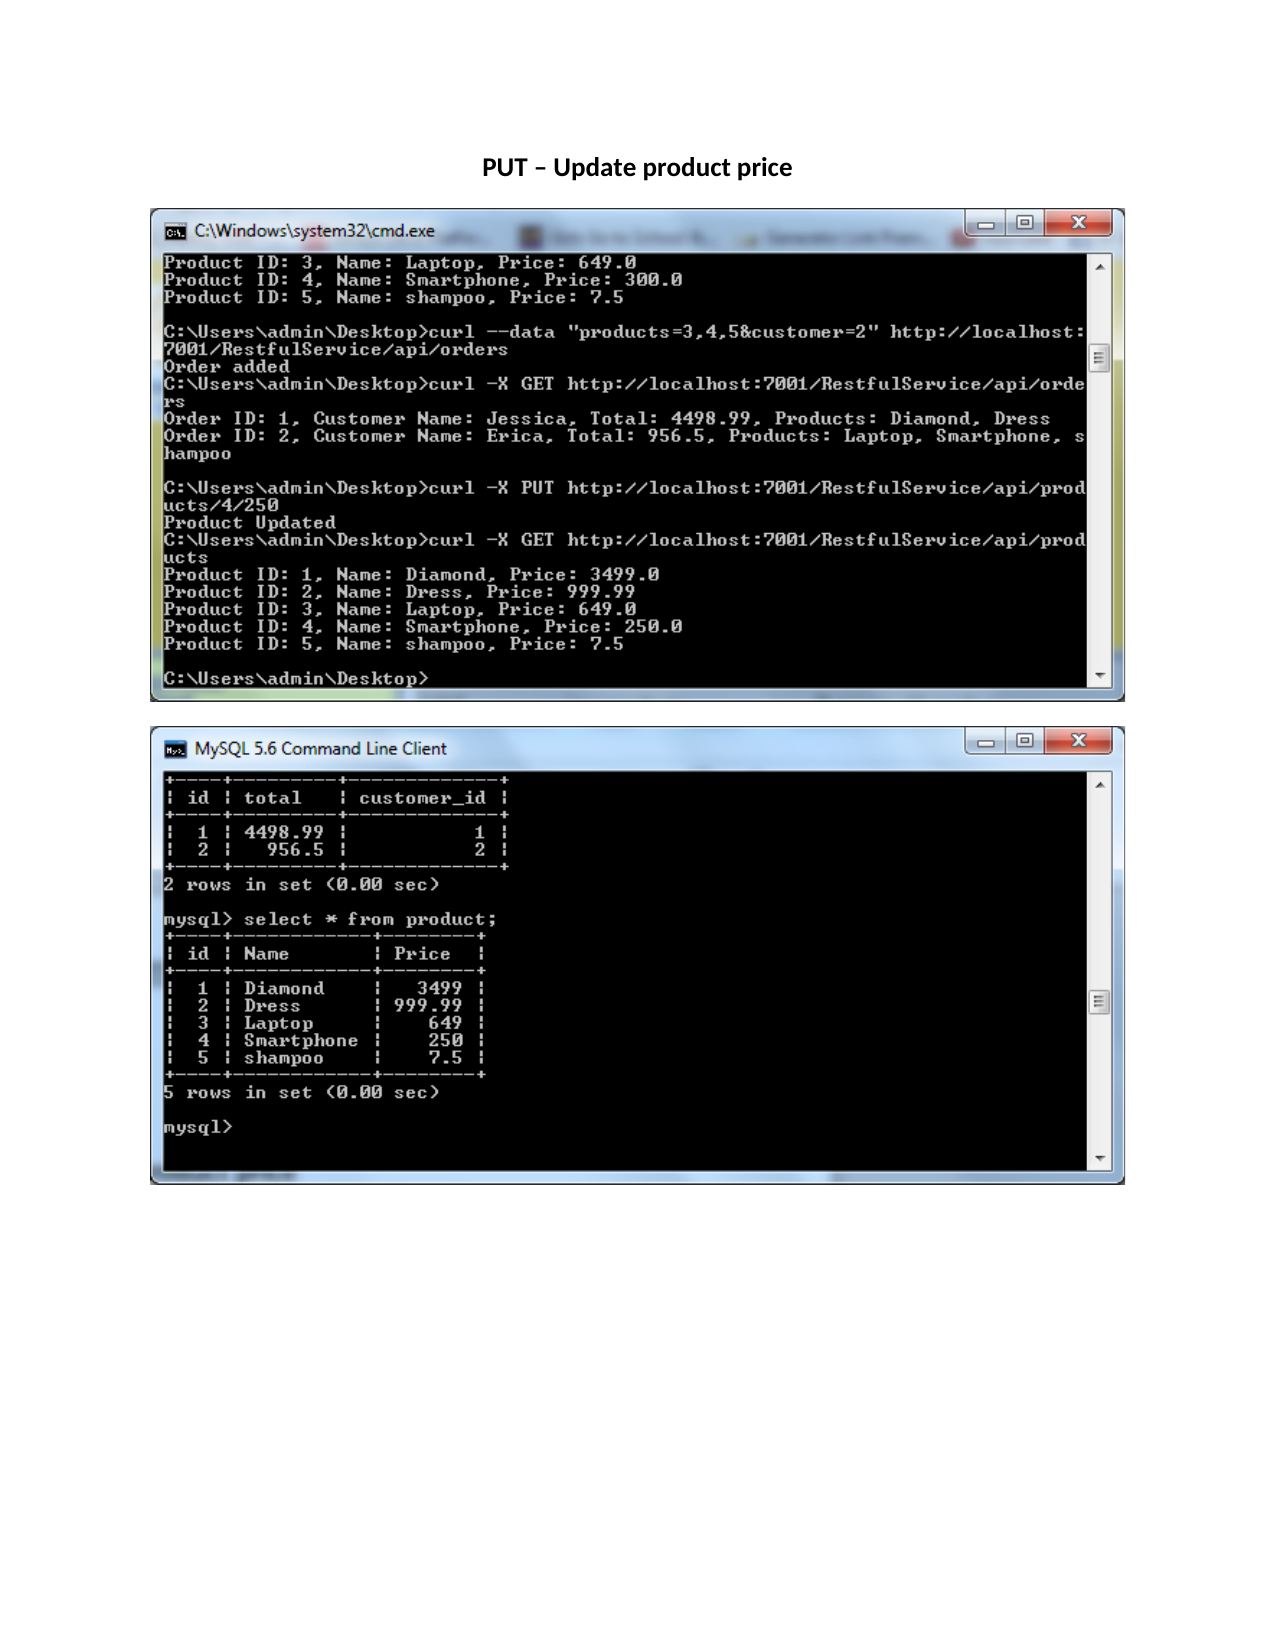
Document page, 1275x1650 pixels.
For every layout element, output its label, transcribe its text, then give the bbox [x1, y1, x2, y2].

picture [150, 726, 1125, 1185]
text PUT – Update product price [150, 150, 1125, 183]
picture [150, 208, 1125, 702]
